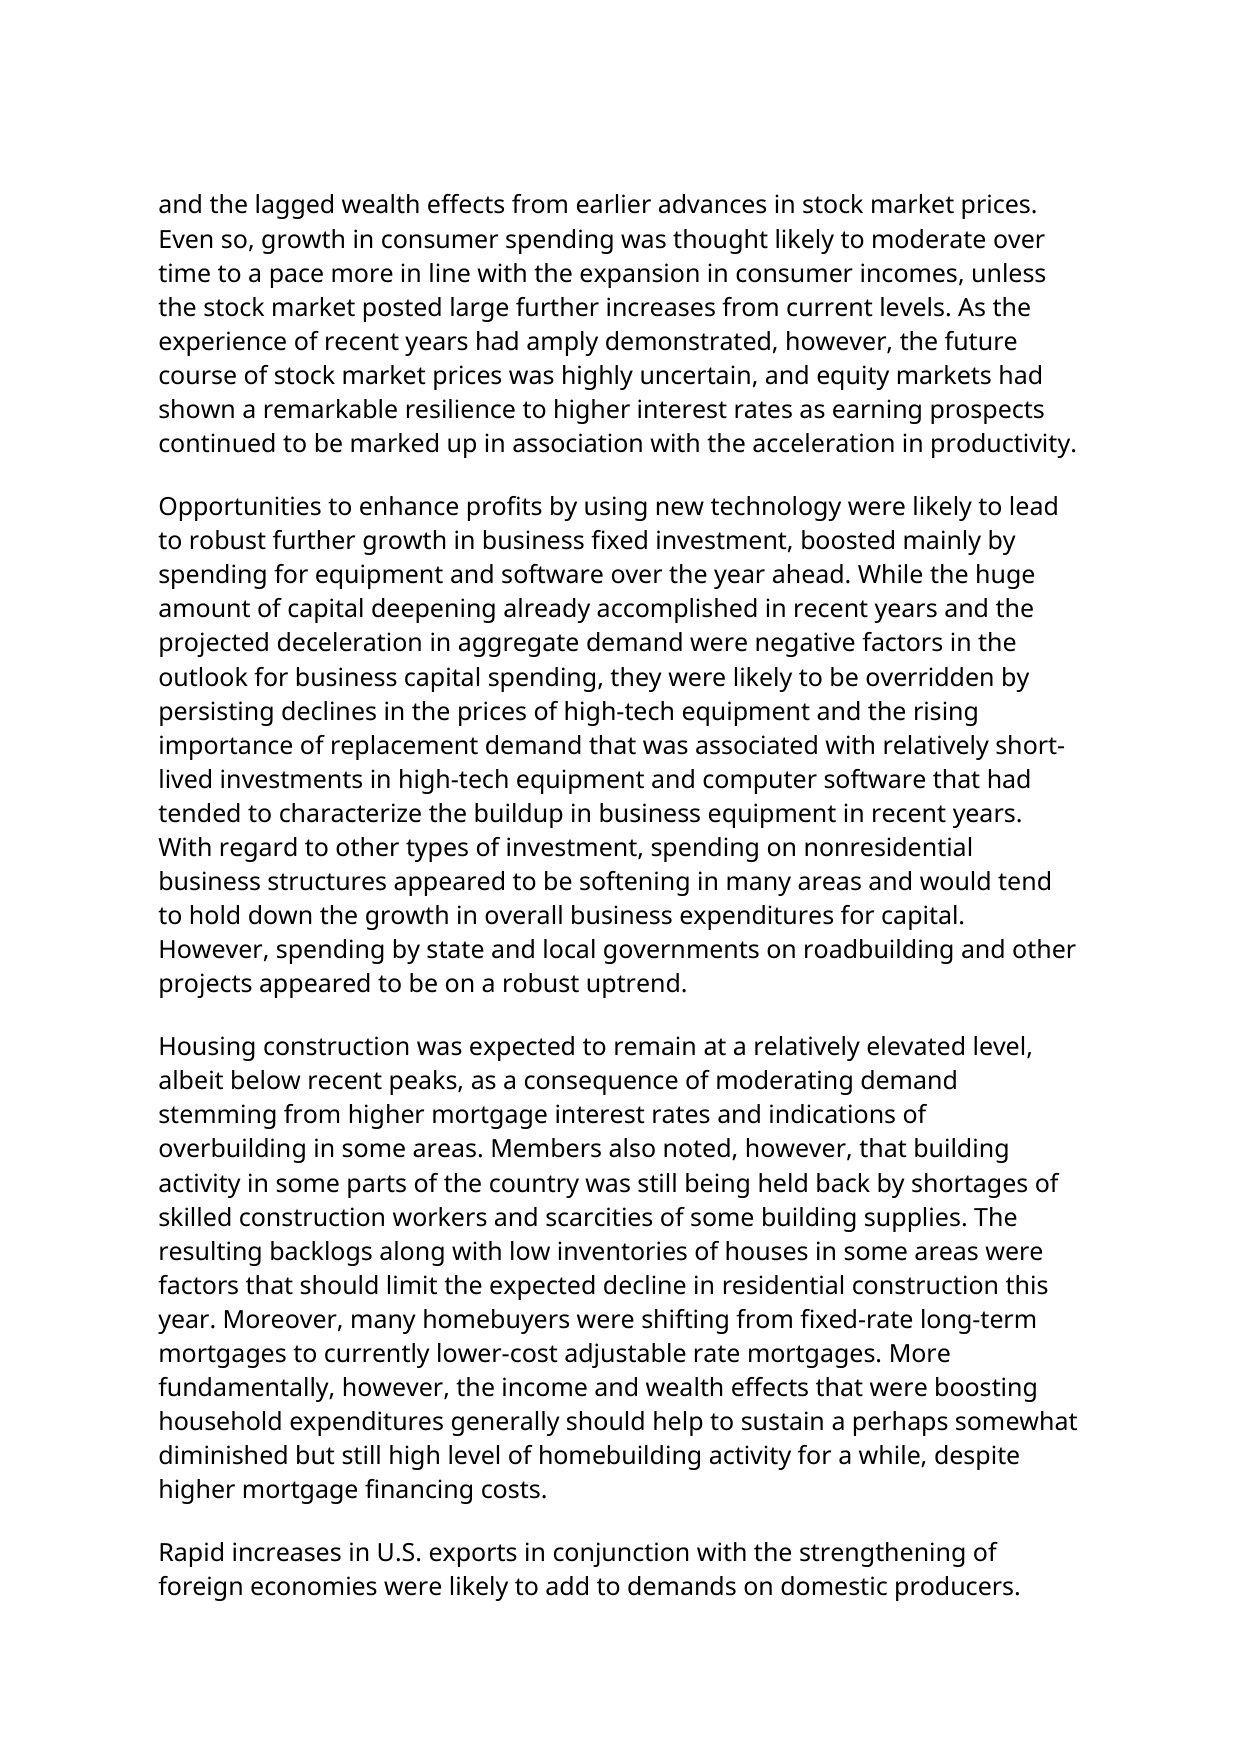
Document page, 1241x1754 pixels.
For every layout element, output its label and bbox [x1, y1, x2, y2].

table_header [148, 148, 1092, 1613]
